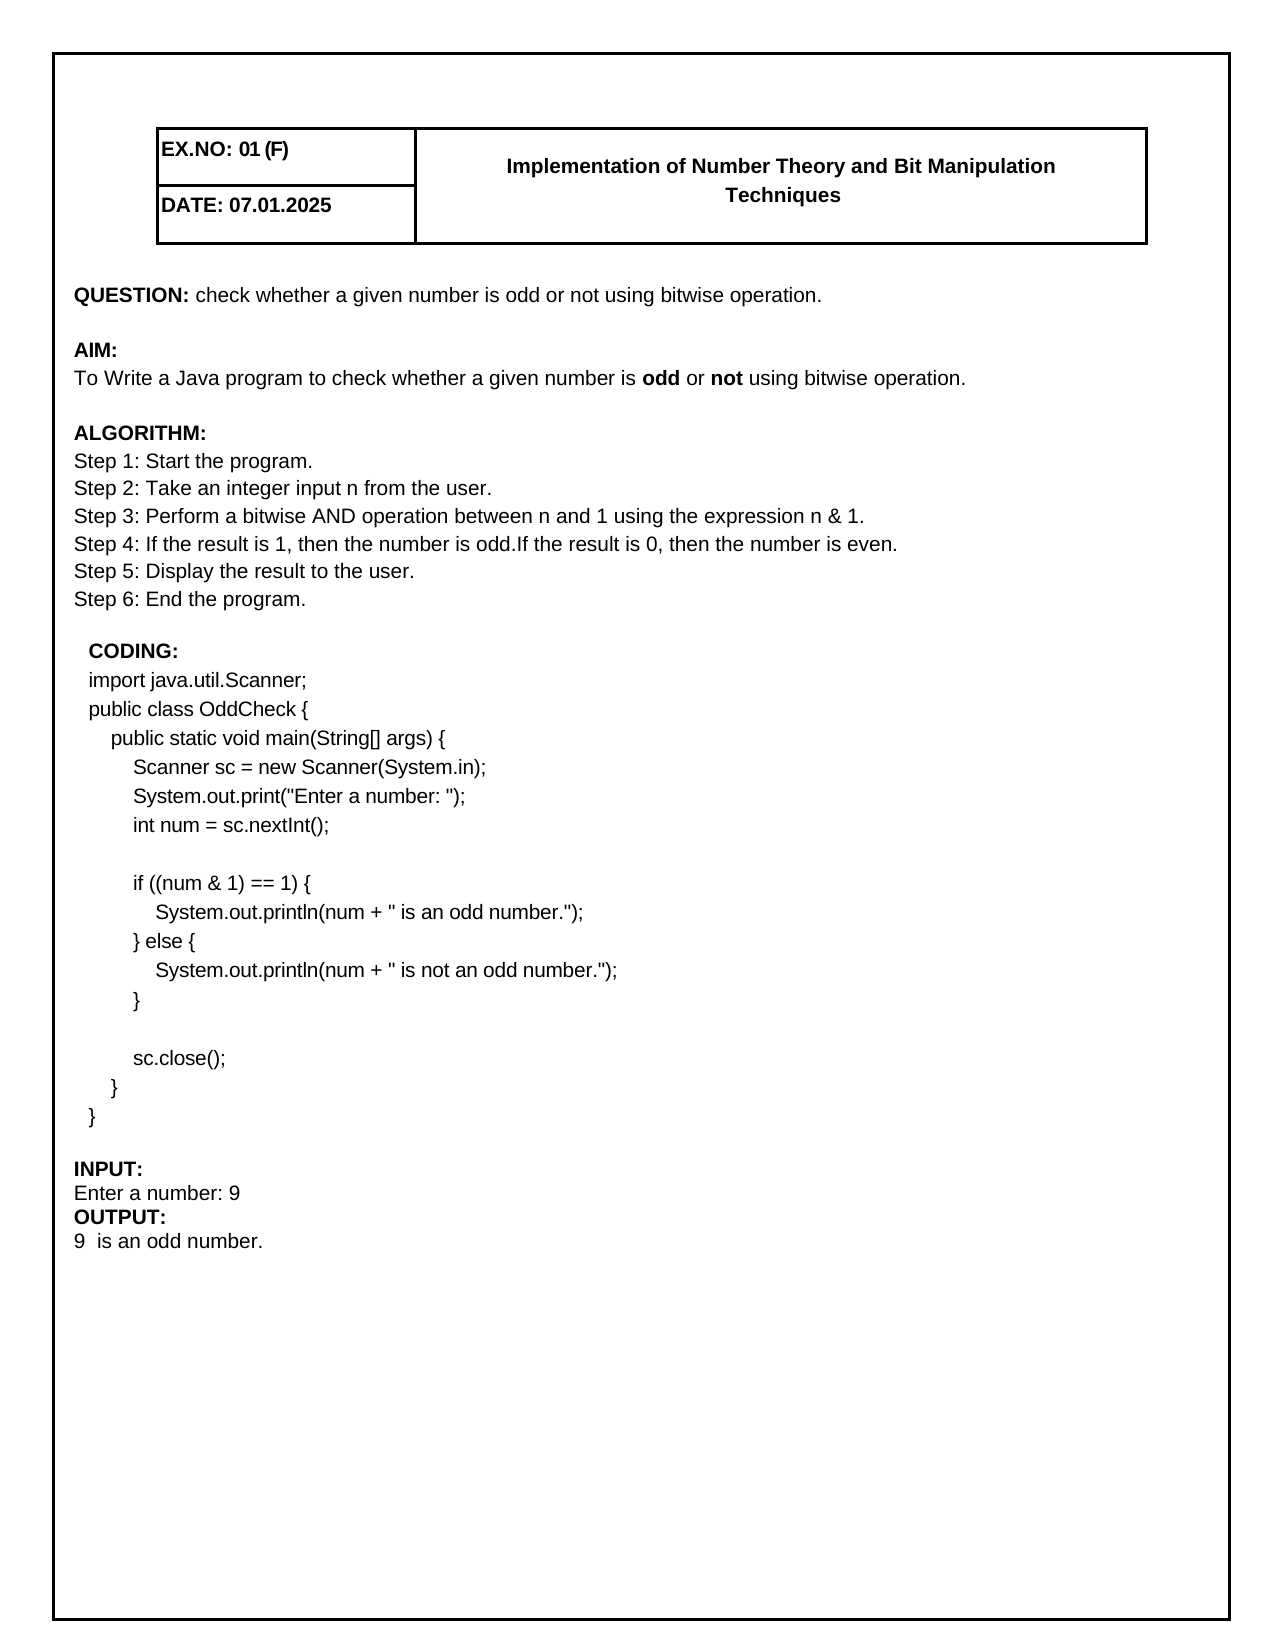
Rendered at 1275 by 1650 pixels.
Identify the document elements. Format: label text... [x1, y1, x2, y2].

text public class OddCheck { [88, 697, 1228, 721]
text CODING: [88, 639, 1228, 663]
text } [88, 1074, 1228, 1098]
text } [88, 987, 1228, 1011]
text AIM: [74, 338, 1228, 362]
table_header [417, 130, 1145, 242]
text System.out.println(num + " is not an odd number."); [88, 958, 1228, 982]
text import java.util.Scanner; [88, 668, 1228, 692]
text Scanner sc = new Scanner(System.in); [88, 755, 1228, 779]
text Step 2: Take an integer input n from the user. [74, 476, 1228, 500]
text int num = sc.nextInt(); [88, 813, 1228, 837]
text INPUT: [74, 1157, 1228, 1181]
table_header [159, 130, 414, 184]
text sc.close(); [88, 1046, 1228, 1069]
text ALGORITHM: [74, 421, 1228, 445]
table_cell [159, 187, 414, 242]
text } [88, 1104, 1228, 1128]
text Step 3: Perform a bitwise AND operation between n and 1 using the expression n & 1. [74, 504, 1228, 528]
text Step 6: End the program. [74, 587, 1228, 611]
text QUESTION: check whether a given number is odd or not using bitwise operation. [74, 283, 1228, 307]
text Enter a number: 9 [74, 1181, 1228, 1204]
text if ((num & 1) == 1) { [88, 871, 1228, 895]
text To Write a Java program to check whether a given number is odd or not using bitwise operation. [74, 365, 1228, 389]
text Step 4: If the result is 1, then the number is odd.If the result is 0, then the number is even. [74, 532, 1228, 556]
text 9 is an odd number. [74, 1228, 1228, 1252]
text Step 5: Display the result to the user. [74, 559, 1228, 583]
text System.out.print("Enter a number: "); [88, 784, 1228, 808]
text OUTPUT: [74, 1204, 1228, 1228]
text System.out.println(num + " is an odd number."); [88, 900, 1228, 924]
text } else { [88, 929, 1228, 953]
text public static void main(String[] args) { [88, 726, 1228, 750]
text Step 1: Start the program. [74, 448, 1228, 472]
